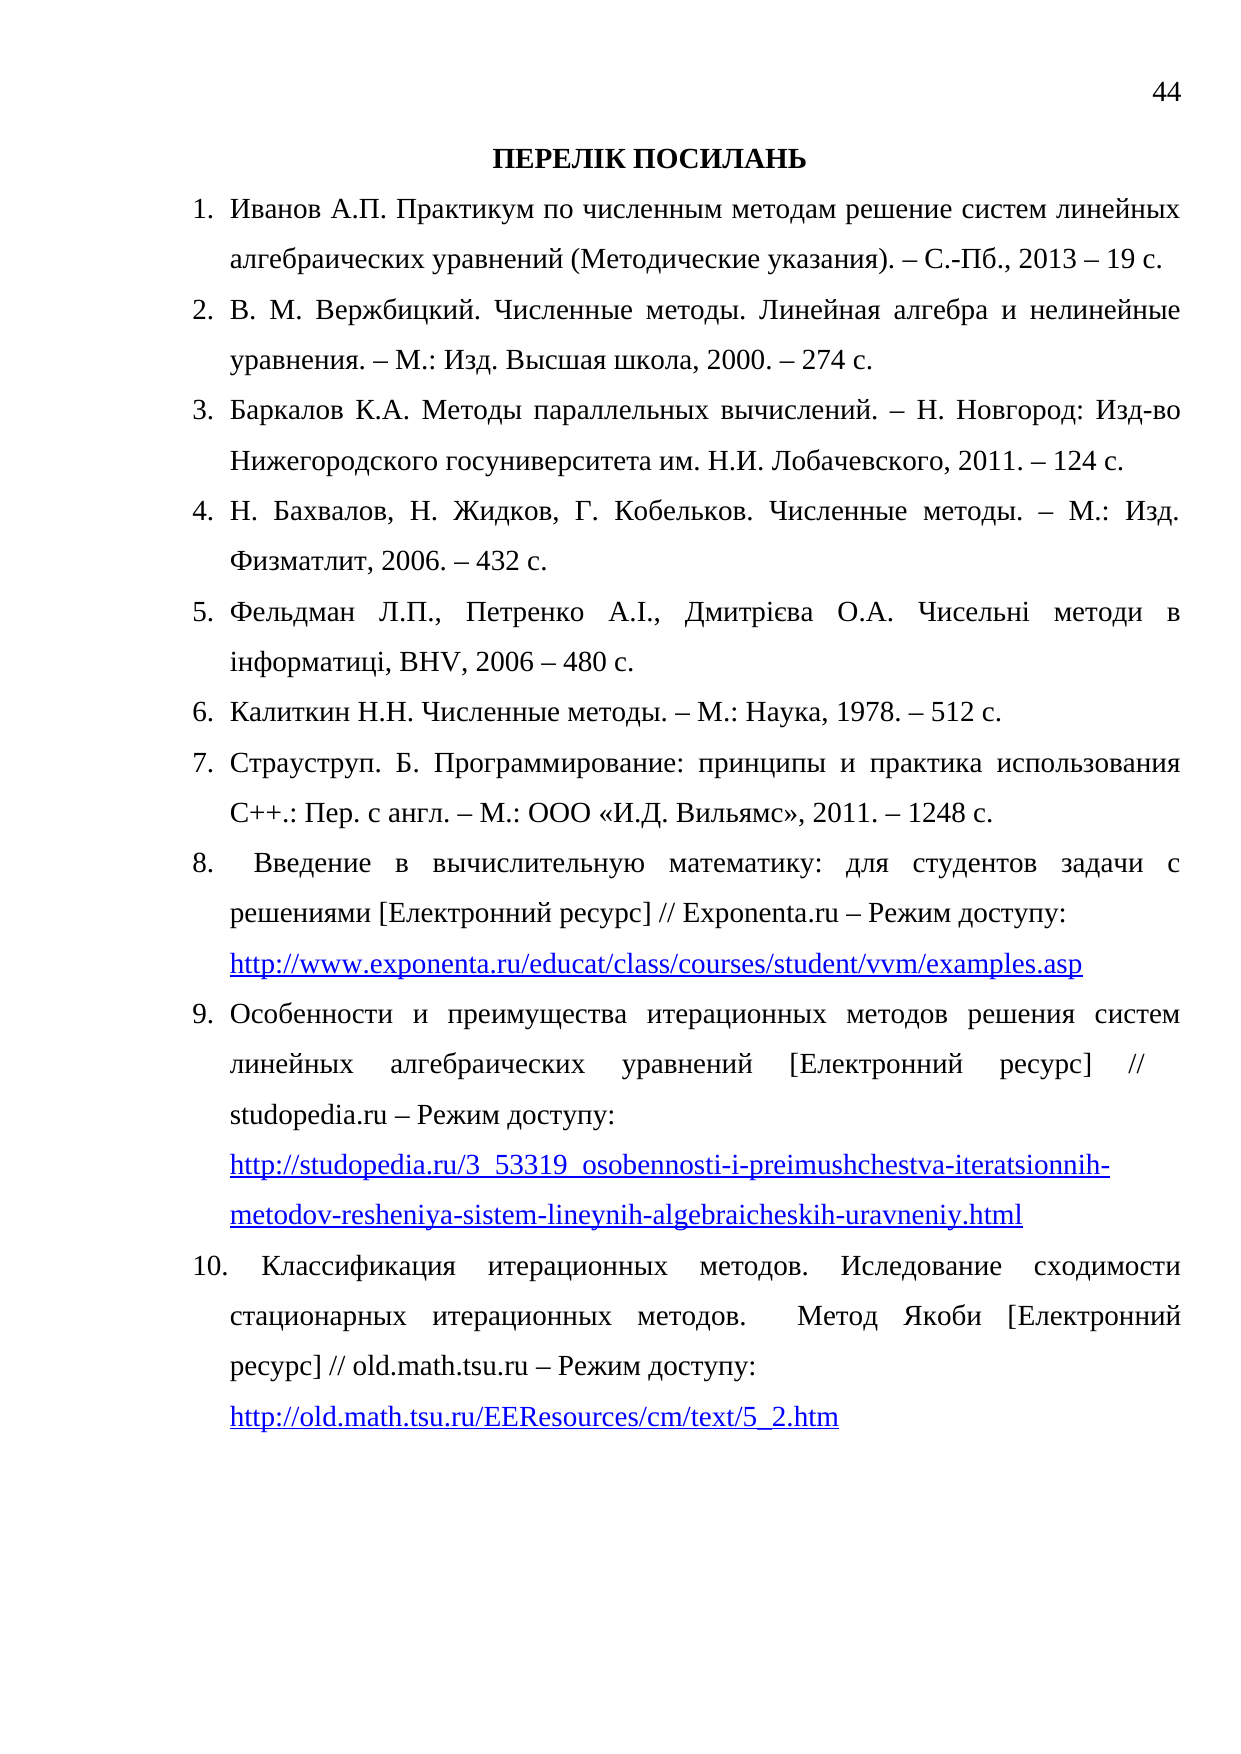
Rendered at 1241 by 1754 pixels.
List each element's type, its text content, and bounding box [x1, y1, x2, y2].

list Баркалов К.А. Методы параллельных вычислений. – Н. Новгород: Изд-во Нижегородского госуниверситета им. Н.И. Лобачевского, 2011. – 124 с. [192, 392, 1181, 476]
list Страуструп. Б. Программирование: принципы и практика использования С++.: Пер. с англ. – М.: ООО «И.Д. Вильямс», 2011. – 1248 с. [192, 745, 1181, 828]
list В. М. Вержбицкий. Численные методы. Линейная алгебра и нелинейные уравнения. – М.: Изд. Высшая школа, 2000. – 274 с. [192, 292, 1181, 376]
list Калиткин Н.Н. Численные методы. – М.: Наука, 1978. – 512 с. [192, 694, 1181, 728]
list http://www.exponenta.ru/educat/class/courses/student/vvm/examples.asp [229, 946, 1181, 979]
list http://studopedia.ru/3_53319_osobennosti-i-preimushchestva-iteratsionnih-metodov-resheniya-sistem-lineynih-algebraicheskih-uravneniy.html [229, 1147, 1181, 1231]
list Особенности и преимущества итерационных методов решения систем линейных алгебраических уравнений [Електронний ресурс] // studopedia.ru – Режим доступу: [192, 996, 1181, 1130]
list Введение в вычислительную математику: для студентов задачи с решениями [Електронний ресурс] // Exponenta.ru – Режим доступу: [192, 845, 1181, 929]
list Классификация итерационных методов. Иследование сходимости стационарных итерационных методов. Метод Якоби [Електронний ресурс] // old.math.tsu.ru – Режим доступу: [192, 1248, 1181, 1382]
list http://old.math.tsu.ru/EEResources/cm/text/5_2.htm [229, 1399, 1181, 1432]
list Фельдман Л.П., Петренко А.І., Дмитрієва О.А. Чисельні методи в інформатиці, BHV, 2006 – 480 с. [192, 594, 1181, 678]
list Н. Бахвалов, Н. Жидков, Г. Кобельков. Численные методы. – М.: Изд. Физматлит, 2006. – 432 с. [192, 493, 1181, 577]
text Перелік посилань [118, 141, 1181, 174]
list Иванов А.П. Практикум по численным методам решение систем линейных алгебраических уравнений (Методические указания). – С.-Пб., 2013 – 19 с. [192, 191, 1181, 275]
